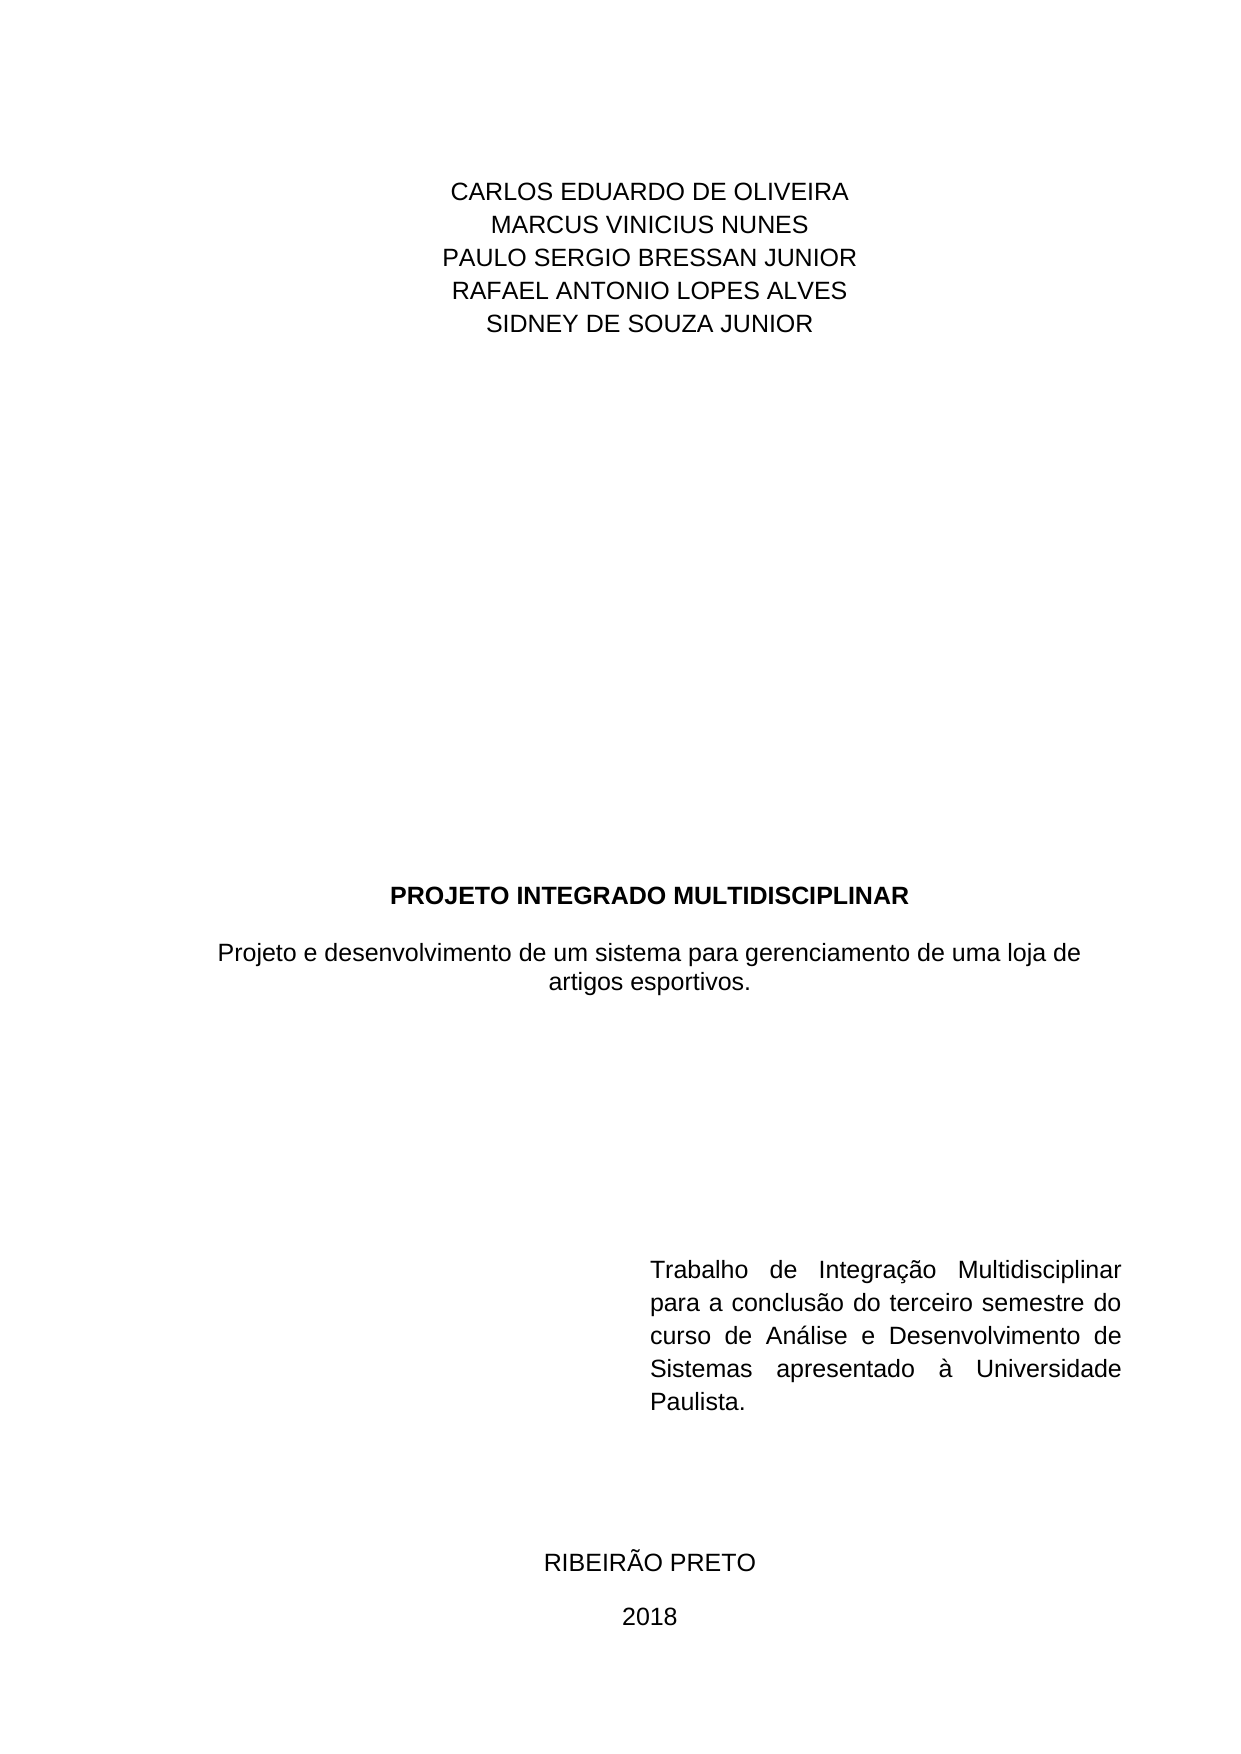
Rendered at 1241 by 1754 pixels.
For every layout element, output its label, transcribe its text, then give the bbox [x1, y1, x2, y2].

text 2018 [177, 1602, 1122, 1631]
text Trabalho de Integração Multidisciplinar para a conclusão do terceiro semestre do curso de Análise e Desenvolvimento de Sistemas apresentado à Universidade Paulista. [650, 1254, 1122, 1415]
text RAFAEL ANTONIO LOPES ALVES [177, 276, 1122, 305]
text Projeto e desenvolvimento de um sistema para gerenciamento de uma loja de artigos esportivos. [177, 938, 1122, 996]
text PAULO SERGIO BRESSAN JUNIOR [177, 243, 1122, 272]
text MARCUS VINICIUS NUNES [177, 210, 1122, 239]
text SIDNEY DE SOUZA JUNIOR [177, 309, 1122, 338]
text PROJETO INTEGRADO MULTIDISCIPLINAR [177, 881, 1122, 909]
text RIBEIRÃO PRETO [177, 1548, 1122, 1577]
text CARLOS EDUARDO DE OLIVEIRA [177, 177, 1122, 206]
